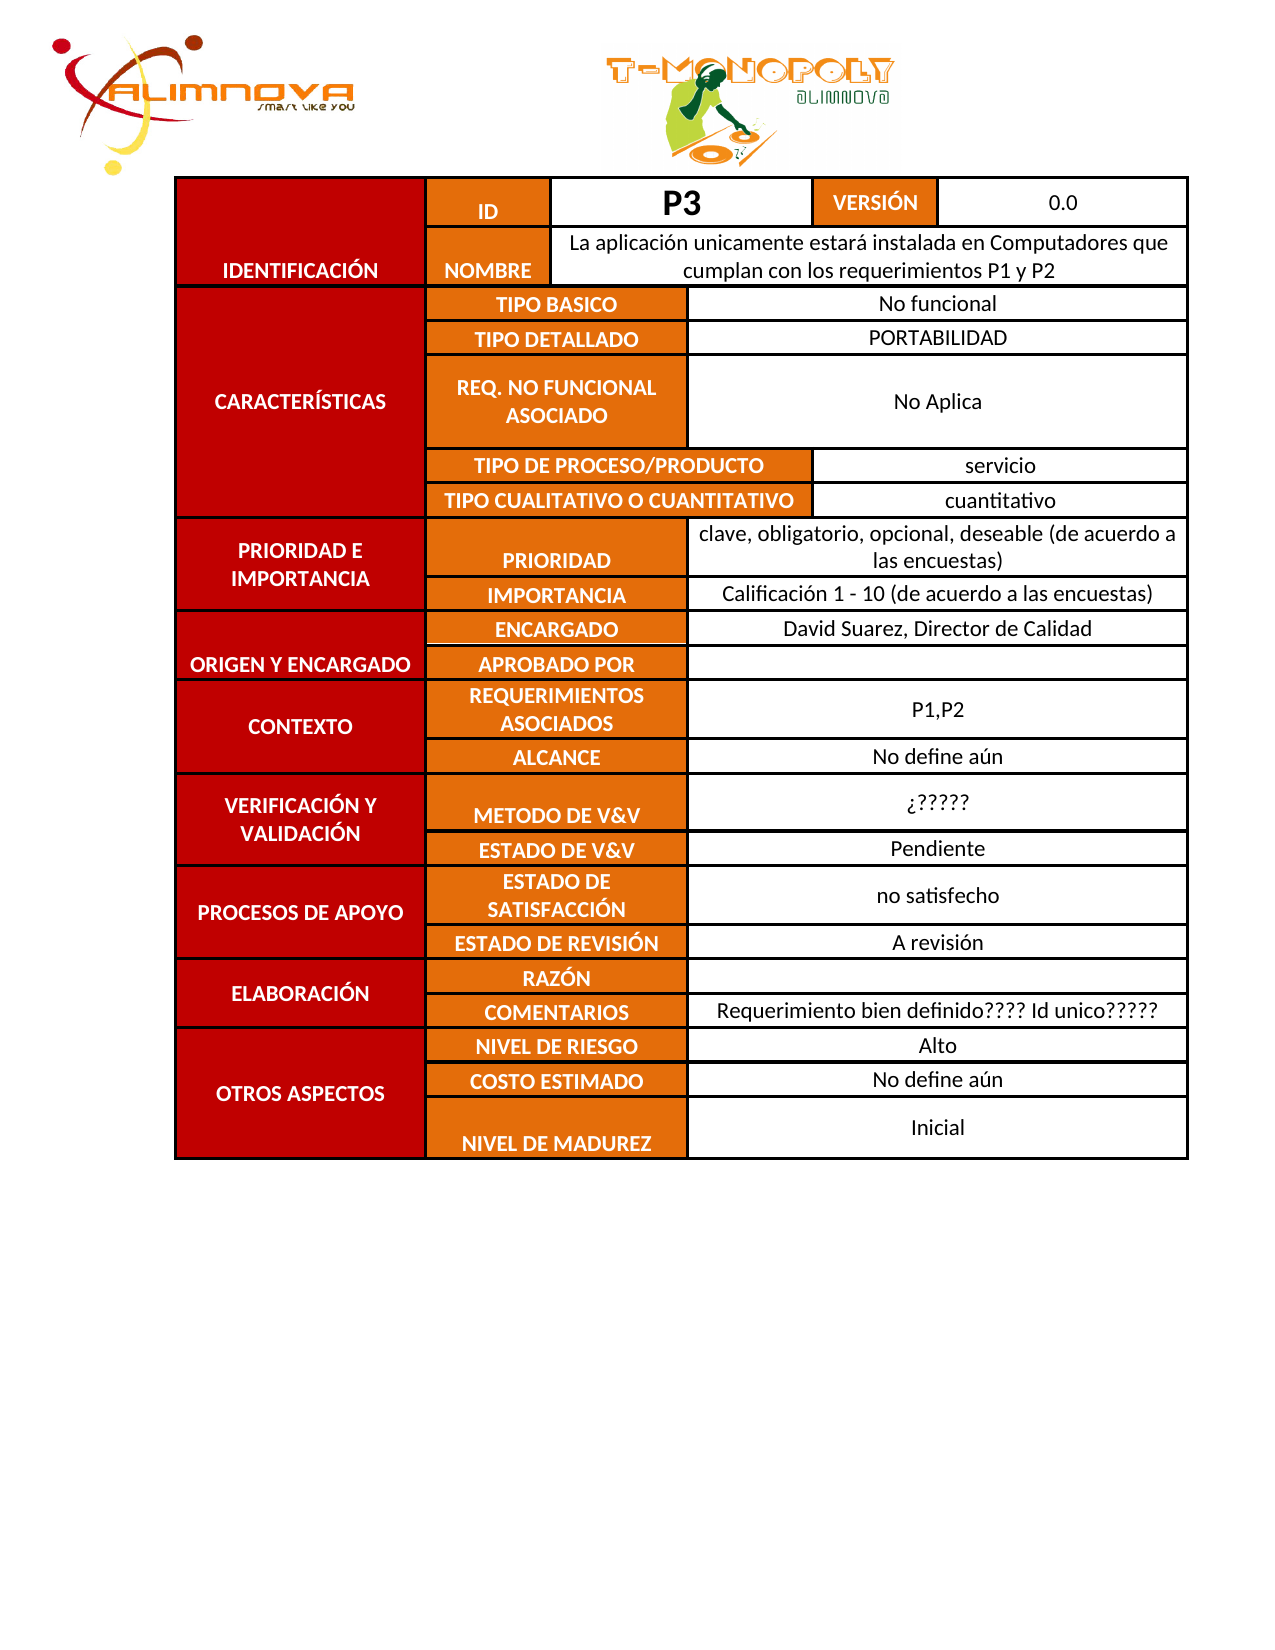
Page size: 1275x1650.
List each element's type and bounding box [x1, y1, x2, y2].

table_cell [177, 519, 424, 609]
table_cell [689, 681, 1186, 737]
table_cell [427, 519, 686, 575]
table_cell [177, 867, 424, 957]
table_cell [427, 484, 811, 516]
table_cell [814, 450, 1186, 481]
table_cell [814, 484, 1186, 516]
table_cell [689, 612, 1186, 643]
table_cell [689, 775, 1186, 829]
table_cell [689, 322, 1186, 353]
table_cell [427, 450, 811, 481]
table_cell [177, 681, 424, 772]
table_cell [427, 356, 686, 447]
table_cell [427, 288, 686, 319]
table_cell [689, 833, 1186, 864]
picture [48, 33, 356, 177]
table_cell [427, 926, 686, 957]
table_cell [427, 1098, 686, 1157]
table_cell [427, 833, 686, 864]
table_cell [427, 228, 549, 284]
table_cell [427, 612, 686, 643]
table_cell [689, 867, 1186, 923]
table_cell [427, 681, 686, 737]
picture [601, 43, 902, 176]
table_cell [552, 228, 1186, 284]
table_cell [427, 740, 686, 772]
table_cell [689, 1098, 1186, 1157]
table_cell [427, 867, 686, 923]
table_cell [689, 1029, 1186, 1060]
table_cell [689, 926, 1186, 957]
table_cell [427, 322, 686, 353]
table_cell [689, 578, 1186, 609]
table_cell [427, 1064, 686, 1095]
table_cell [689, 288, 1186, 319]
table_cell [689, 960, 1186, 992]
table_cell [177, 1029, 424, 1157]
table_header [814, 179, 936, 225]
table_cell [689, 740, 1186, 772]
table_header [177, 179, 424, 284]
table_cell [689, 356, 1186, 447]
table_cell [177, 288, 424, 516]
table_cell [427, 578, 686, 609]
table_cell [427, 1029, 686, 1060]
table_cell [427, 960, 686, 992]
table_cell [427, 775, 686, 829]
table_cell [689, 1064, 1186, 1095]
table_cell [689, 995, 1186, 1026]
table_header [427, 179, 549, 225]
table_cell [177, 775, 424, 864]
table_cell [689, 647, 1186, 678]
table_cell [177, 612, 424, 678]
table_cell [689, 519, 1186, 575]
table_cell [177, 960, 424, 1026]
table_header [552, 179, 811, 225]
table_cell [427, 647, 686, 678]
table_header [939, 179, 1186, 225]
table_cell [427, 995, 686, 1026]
